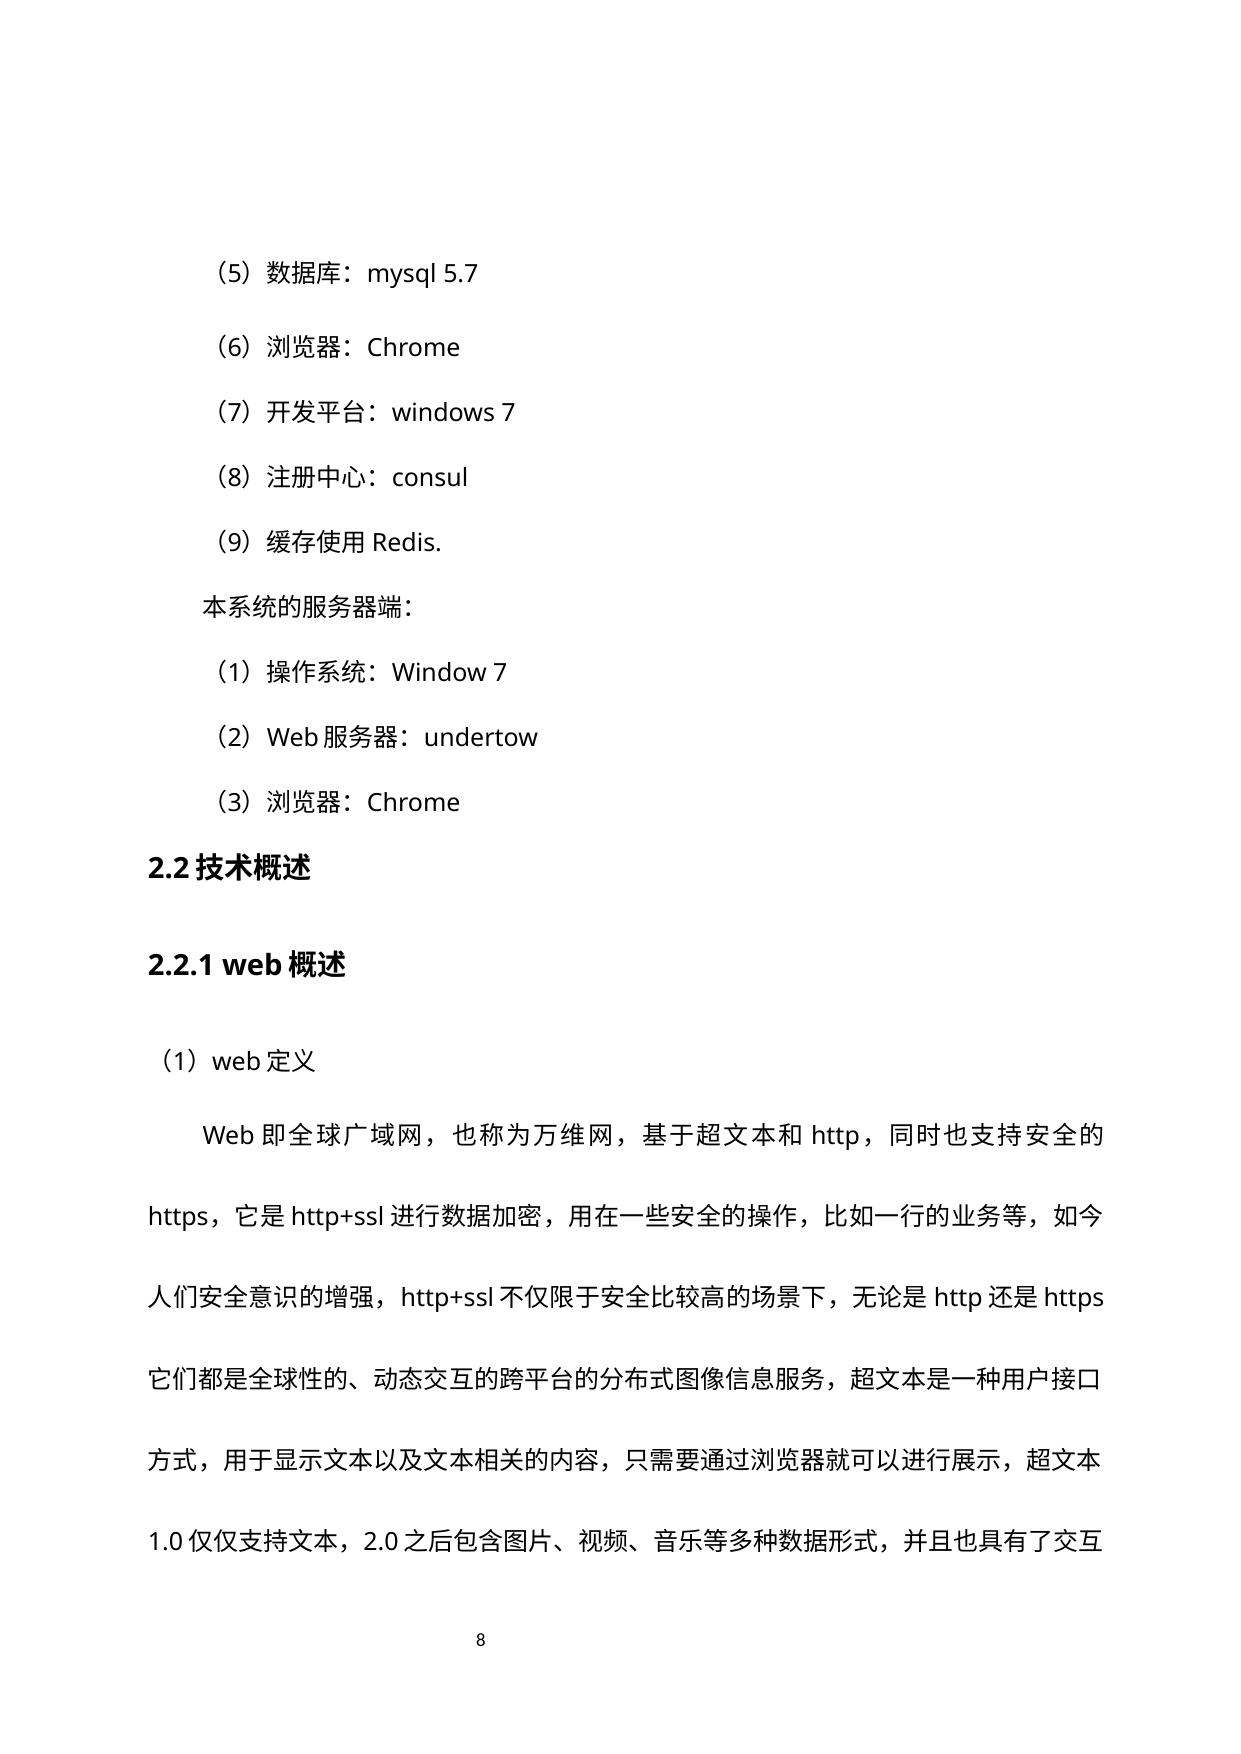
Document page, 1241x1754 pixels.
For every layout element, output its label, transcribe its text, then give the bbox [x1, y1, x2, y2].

text （9）缓存使用Redis. [148, 508, 1104, 573]
subtitle 2.2技术概述 [148, 834, 1104, 899]
text （8）注册中心：consul [148, 443, 1104, 508]
text （1）操作系统：Window 7 [148, 638, 1104, 703]
text 本系统的服务器端： [148, 573, 1104, 638]
text （5）数据库：mysql 5.7 [148, 239, 1104, 304]
text （7）开发平台：windows 7 [148, 378, 1104, 443]
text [148, 1101, 1104, 1572]
text （6）浏览器：Chrome [148, 313, 1104, 378]
subtitle 2.2.1 web概述 [148, 930, 1104, 995]
text （3）浏览器：Chrome [148, 768, 1104, 833]
list （1）web定义 [148, 1027, 1104, 1092]
text （2）Web服务器：undertow [148, 703, 1104, 768]
